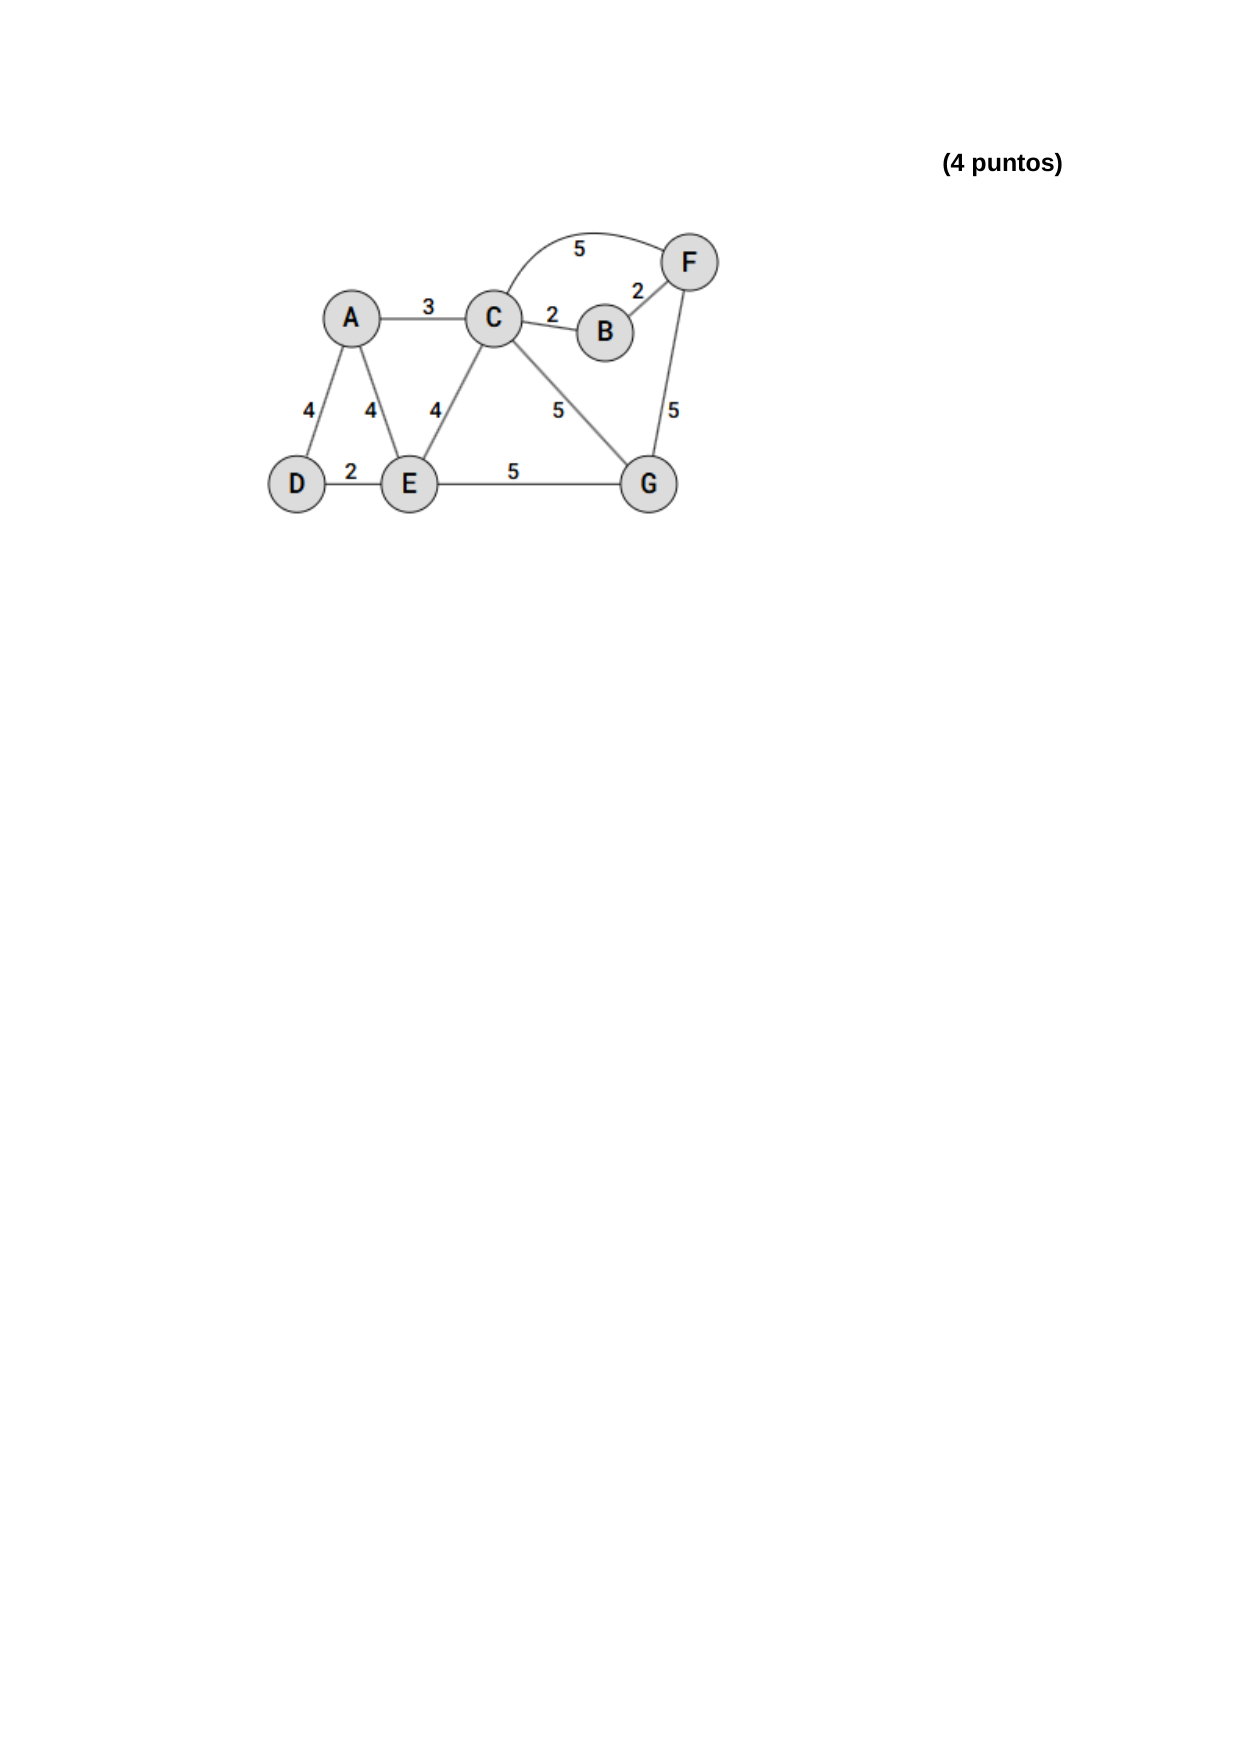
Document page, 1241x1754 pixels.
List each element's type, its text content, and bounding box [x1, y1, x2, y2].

picture [252, 214, 729, 531]
